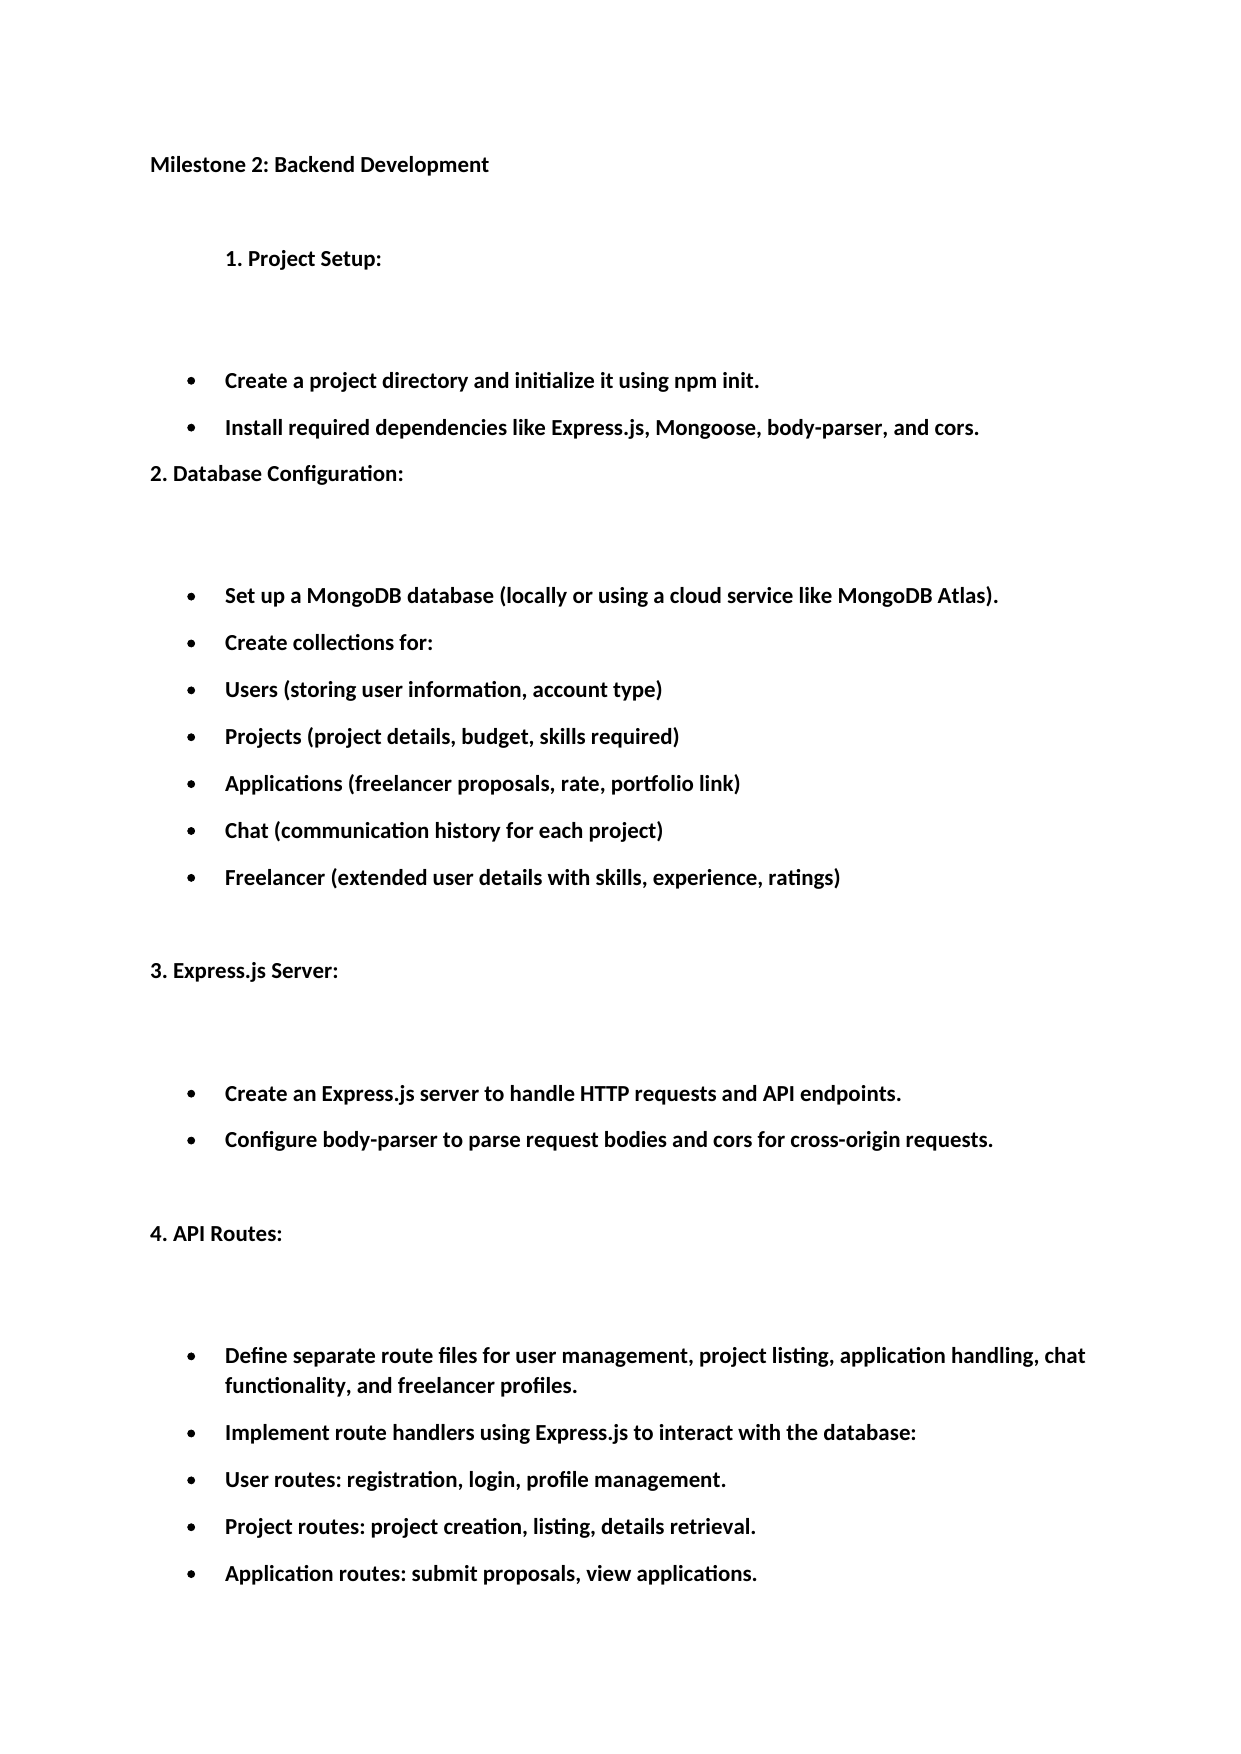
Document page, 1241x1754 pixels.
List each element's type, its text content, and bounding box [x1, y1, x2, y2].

list Projects (project details, budget, skills required) [187, 722, 1090, 750]
text 2. Database Configuration: [150, 459, 1090, 488]
list Create collections for: [187, 628, 1090, 657]
list Users (storing user information, account type) [187, 675, 1090, 703]
list Install required dependencies like Express.js, Mongoose, body-parser, and cors. [187, 413, 1090, 441]
list Project routes: project creation, listing, details retrieval. [187, 1512, 1090, 1540]
text Milestone 2: Backend Development [150, 150, 1090, 178]
list User routes: registration, login, profile management. [187, 1465, 1090, 1493]
list Implement route handlers using Express.js to interact with the database: [187, 1418, 1090, 1447]
text 3. Express.js Server: [150, 957, 1090, 985]
list Freelancer (extended user details with skills, experience, ratings) [187, 863, 1090, 891]
list Define separate route files for user management, project listing, application handling, chat functionality, and freelancer profiles. [187, 1341, 1090, 1400]
list Application routes: submit proposals, view applications. [187, 1559, 1090, 1587]
list Applications (freelancer proposals, rate, portfolio link) [187, 769, 1090, 797]
list Configure body-parser to parse request bodies and cors for cross-origin requests. [187, 1126, 1090, 1154]
text 1. Project Setup: [150, 244, 1090, 272]
list Create a project directory and initialize it using npm init. [187, 366, 1090, 394]
list Set up a MongoDB database (locally or using a cloud service like MongoDB Atlas). [187, 582, 1090, 610]
text 4. API Routes: [150, 1219, 1090, 1247]
list Create an Express.js server to handle HTTP requests and API endpoints. [187, 1079, 1090, 1107]
list Chat (communication history for each project) [187, 816, 1090, 844]
